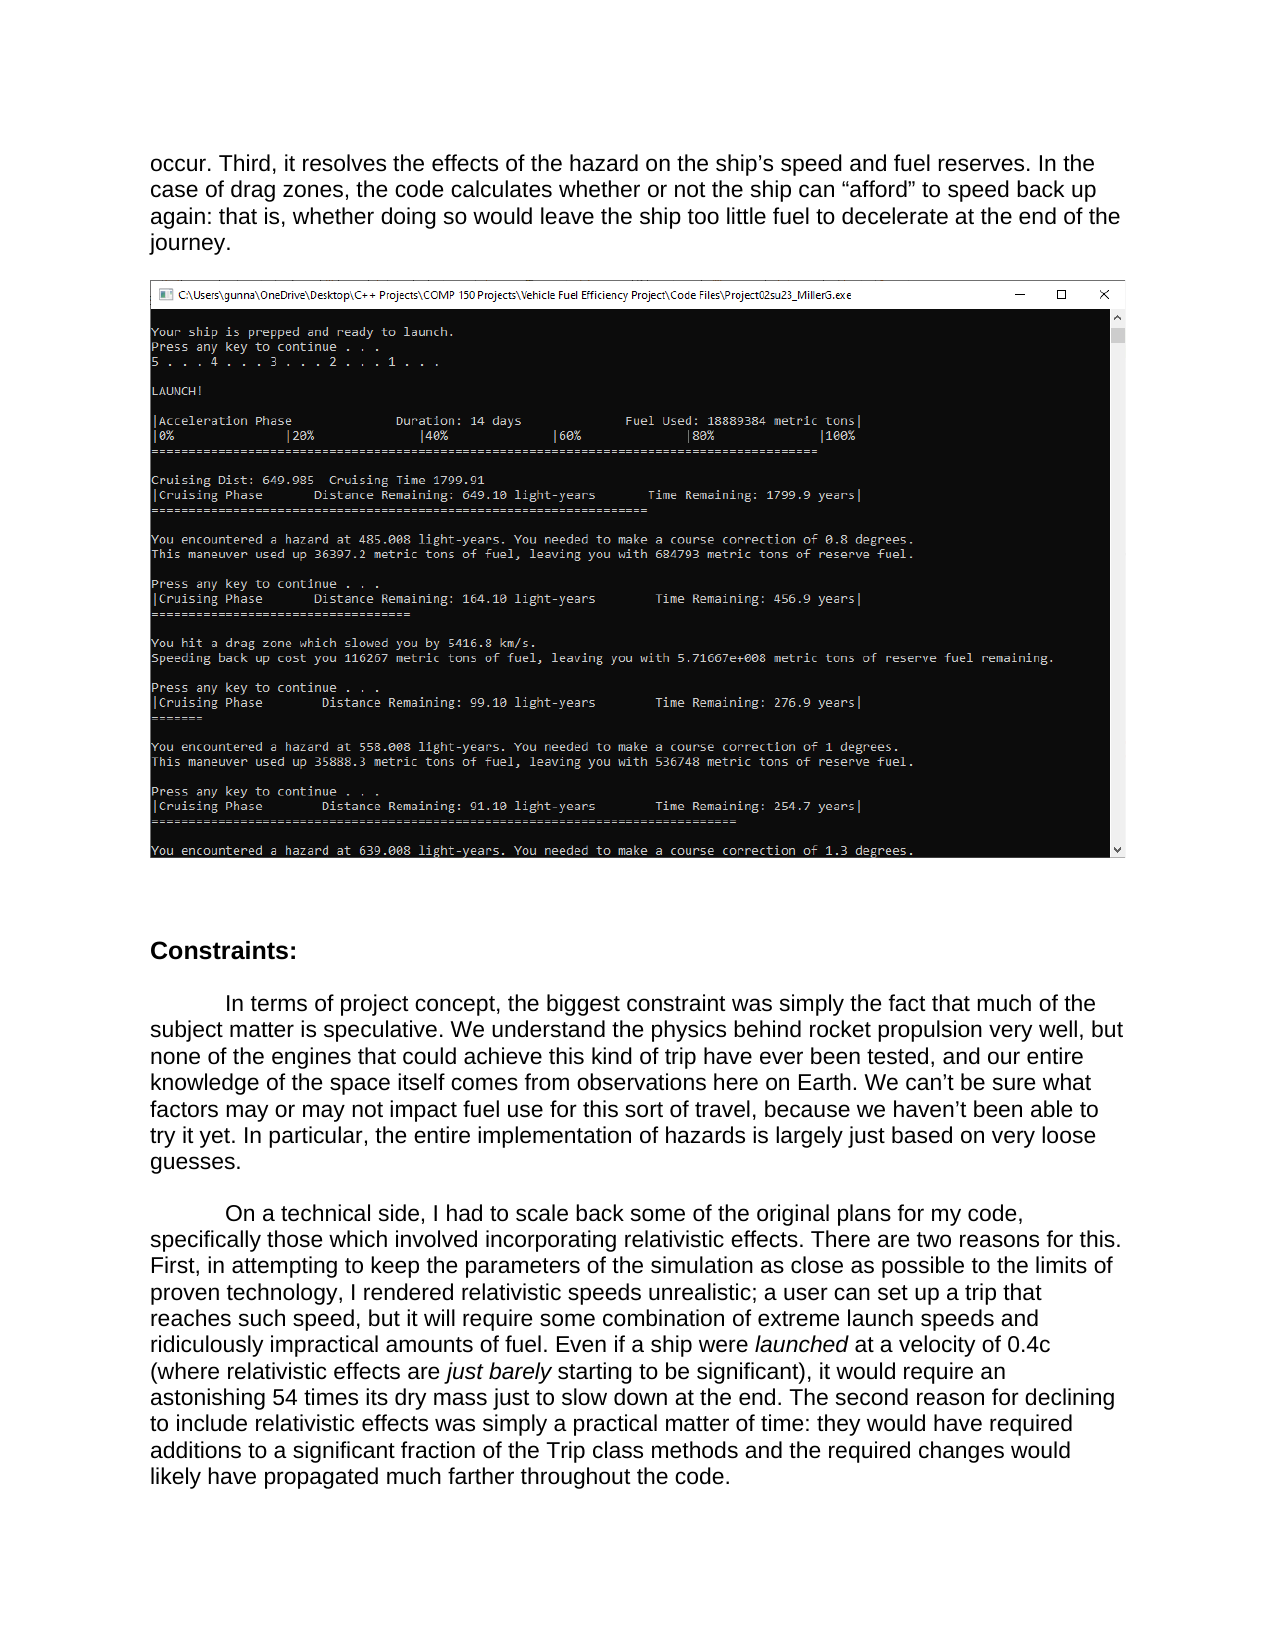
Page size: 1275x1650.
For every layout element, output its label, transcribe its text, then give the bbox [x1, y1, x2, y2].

text On a technical side, I had to scale back some of the original plans for my code, specifically those which involved incorporating relativistic effects. There are two reasons for this. First, in attempting to keep the parameters of the simulation as close as possible to the limits of proven technology, I rendered relativistic speeds unrealistic; a user can set up a trip that reaches such speed, but it will require some combination of extreme launch speeds and ridiculously impractical amounts of fuel. Even if a ship were launched at a velocity of 0.4c (where relativistic effects are just barely starting to be significant), it would require an astonishing 54 times its dry mass just to slow down at the end. The second reason for declining to include relativistic effects was simply a practical matter of time: they would have required additions to a significant fraction of the Trip class methods and the required changes would likely have propagated much farther throughout the code. [150, 1199, 1125, 1489]
text In terms of project concept, the biggest constraint was simply the fact that much of the subject matter is speculative. We understand the physics behind rocket propulsion very well, but none of the engines that could achieve this kind of trip have ever been tested, and our entire knowledge of the space itself comes from observations here on Earth. We can’t be sure what factors may or may not impact fuel use for this sort of travel, because we haven’t been able to try it yet. In particular, the entire implementation of hazards is largely just based on very loose guesses. [150, 990, 1125, 1174]
text Constraints: [150, 936, 1125, 965]
picture [150, 280, 1125, 858]
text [150, 150, 1125, 255]
